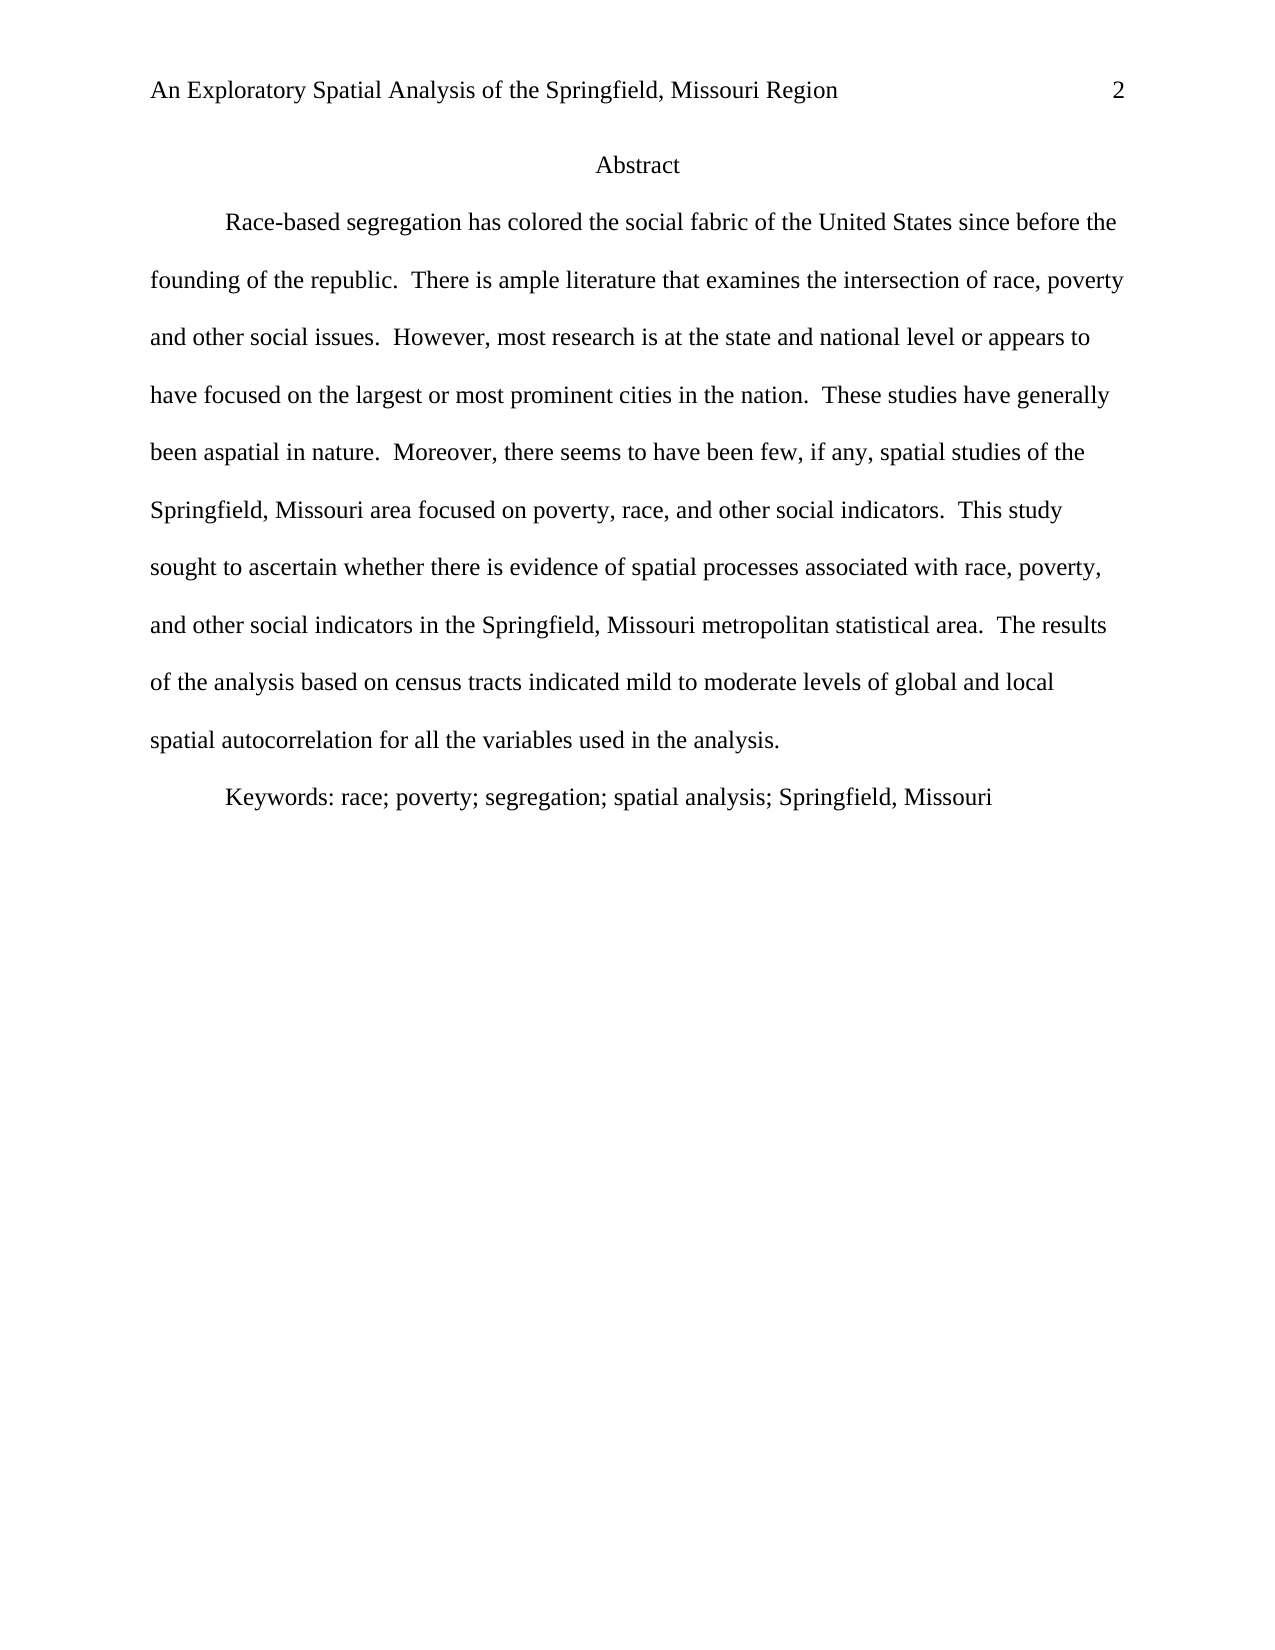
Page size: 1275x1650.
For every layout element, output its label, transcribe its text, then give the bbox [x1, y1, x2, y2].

text Keywords: race; poverty; segregation; spatial analysis; Springfield, Missouri [150, 782, 1125, 811]
text Abstract [150, 150, 1125, 179]
text Race-based segregation has colored the social fabric of the United States since before the founding of the republic. There is ample literature that examines the intersection of race, poverty and other social issues. However, most research is at the state and national level or appears to have focused on the largest or most prominent cities in the nation. These studies have generally been aspatial in nature. Moreover, there seems to have been few, if any, spatial studies of the Springfield, Missouri area focused on poverty, race, and other social indicators. This study sought to ascertain whether there is evidence of spatial processes associated with race, poverty, and other social indicators in the Springfield, Missouri metropolitan statistical area. The results of the analysis based on census tracts indicated mild to moderate levels of global and local spatial autocorrelation for all the variables used in the analysis. [150, 207, 1125, 754]
